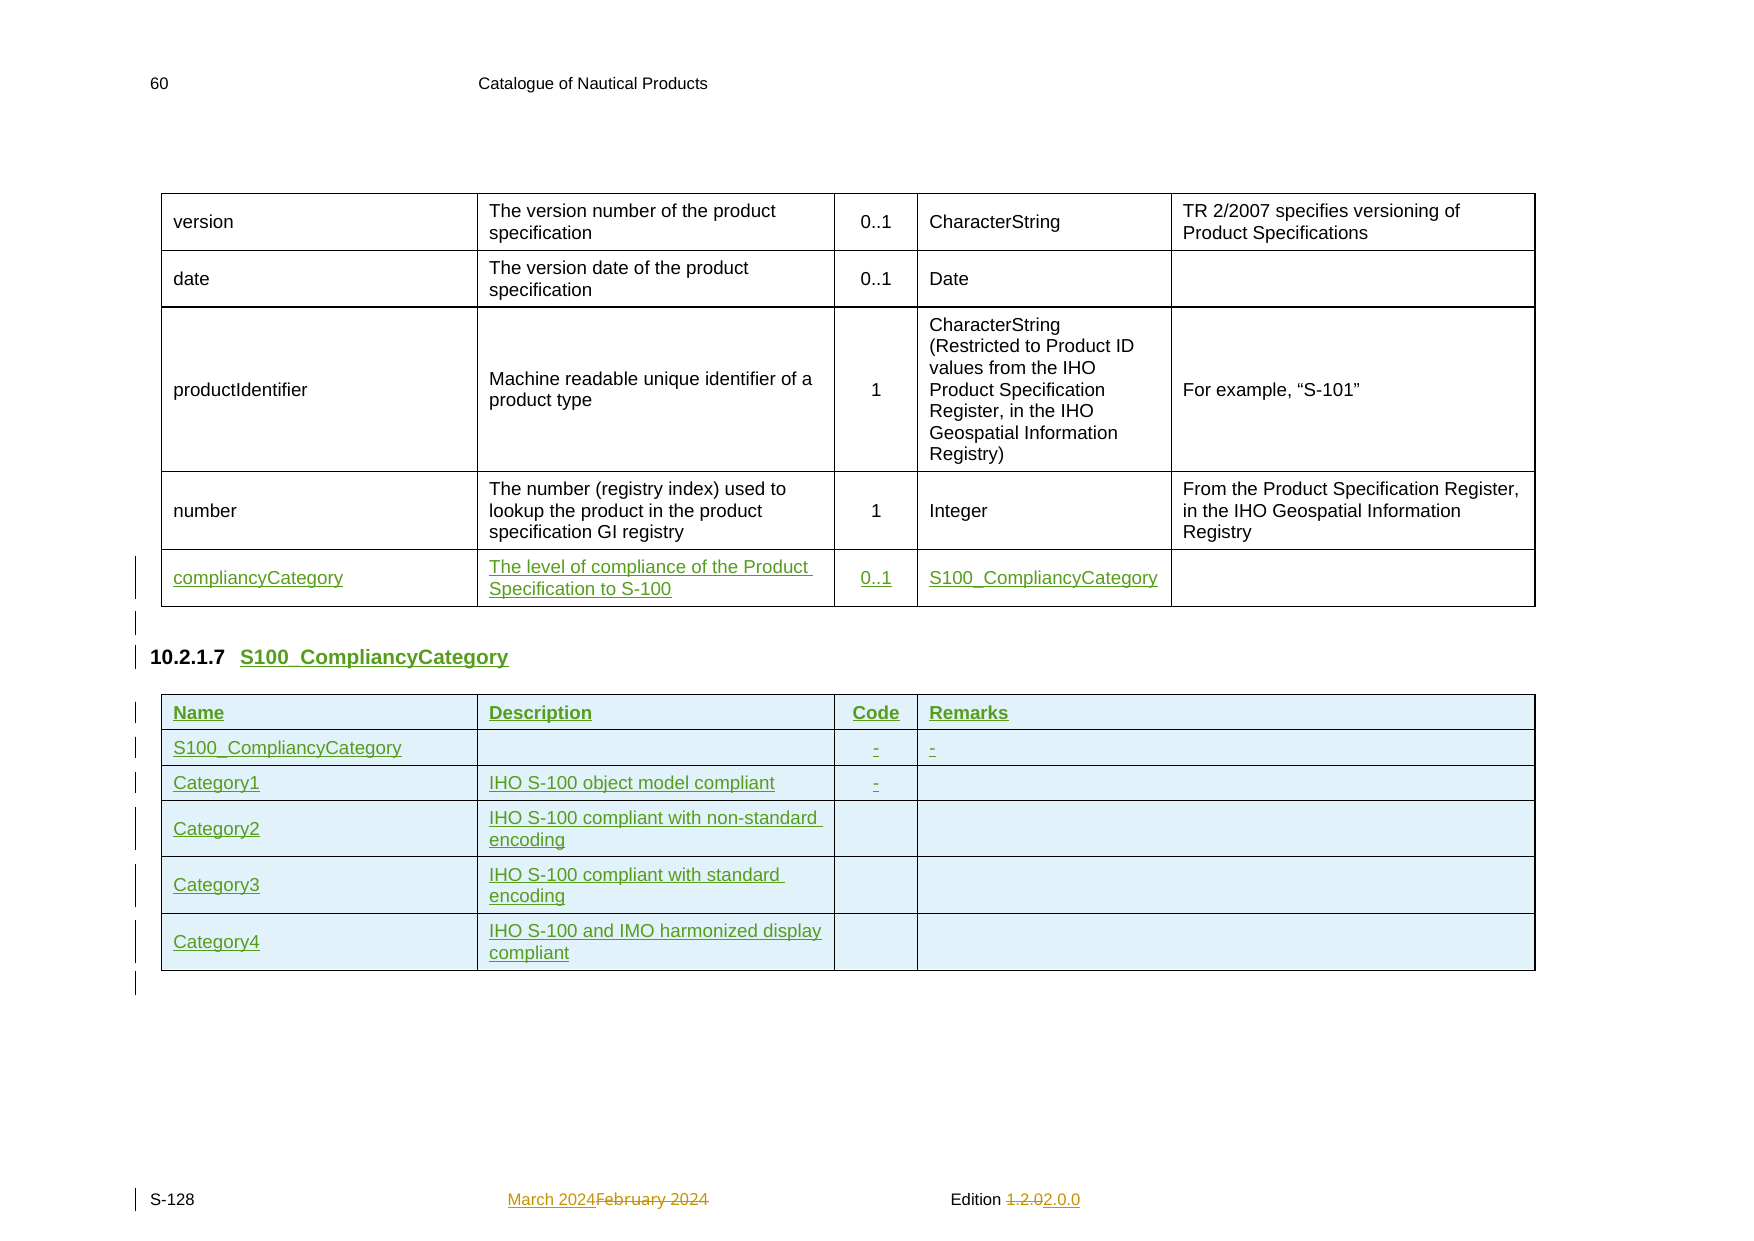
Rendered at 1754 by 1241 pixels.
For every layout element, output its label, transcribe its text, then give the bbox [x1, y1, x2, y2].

table_cell 0..1 [835, 251, 917, 306]
table_cell CharacterString (Restricted to Product ID values from the IHO Product Specification Register, in the IHO Geospatial Information Registry) [918, 308, 1171, 471]
table_cell Machine readable unique identifier of a product type [478, 308, 834, 471]
table_cell [478, 550, 834, 606]
table_cell productIdentifier [162, 308, 477, 471]
table_cell [1172, 550, 1534, 606]
table_cell The version date of the product specification [478, 251, 834, 306]
table_cell 1 [835, 472, 917, 549]
table_cell date [162, 251, 477, 306]
table_cell version [162, 194, 477, 250]
table_cell [835, 550, 917, 606]
table_cell Integer [918, 472, 1171, 549]
table_cell For example, “S-101” [1172, 308, 1534, 471]
table_cell 0..1 [835, 194, 917, 250]
table_cell [1172, 251, 1534, 306]
table_cell 1 [835, 308, 917, 471]
table_cell From the Product Specification Register, in the IHO Geospatial Information Registry [1172, 472, 1534, 549]
table_cell Date [918, 251, 1171, 306]
table_cell [918, 550, 1171, 606]
table_cell TR 2/2007 specifies versioning of Product Specifications [1172, 194, 1534, 250]
table_cell CharacterString [918, 194, 1171, 250]
table_cell The version number of the product specification [478, 194, 834, 250]
table_cell The number (registry index) used to lookup the product in the product specification GI registry [478, 472, 834, 549]
table_cell number [162, 472, 477, 549]
table_cell [162, 550, 477, 606]
